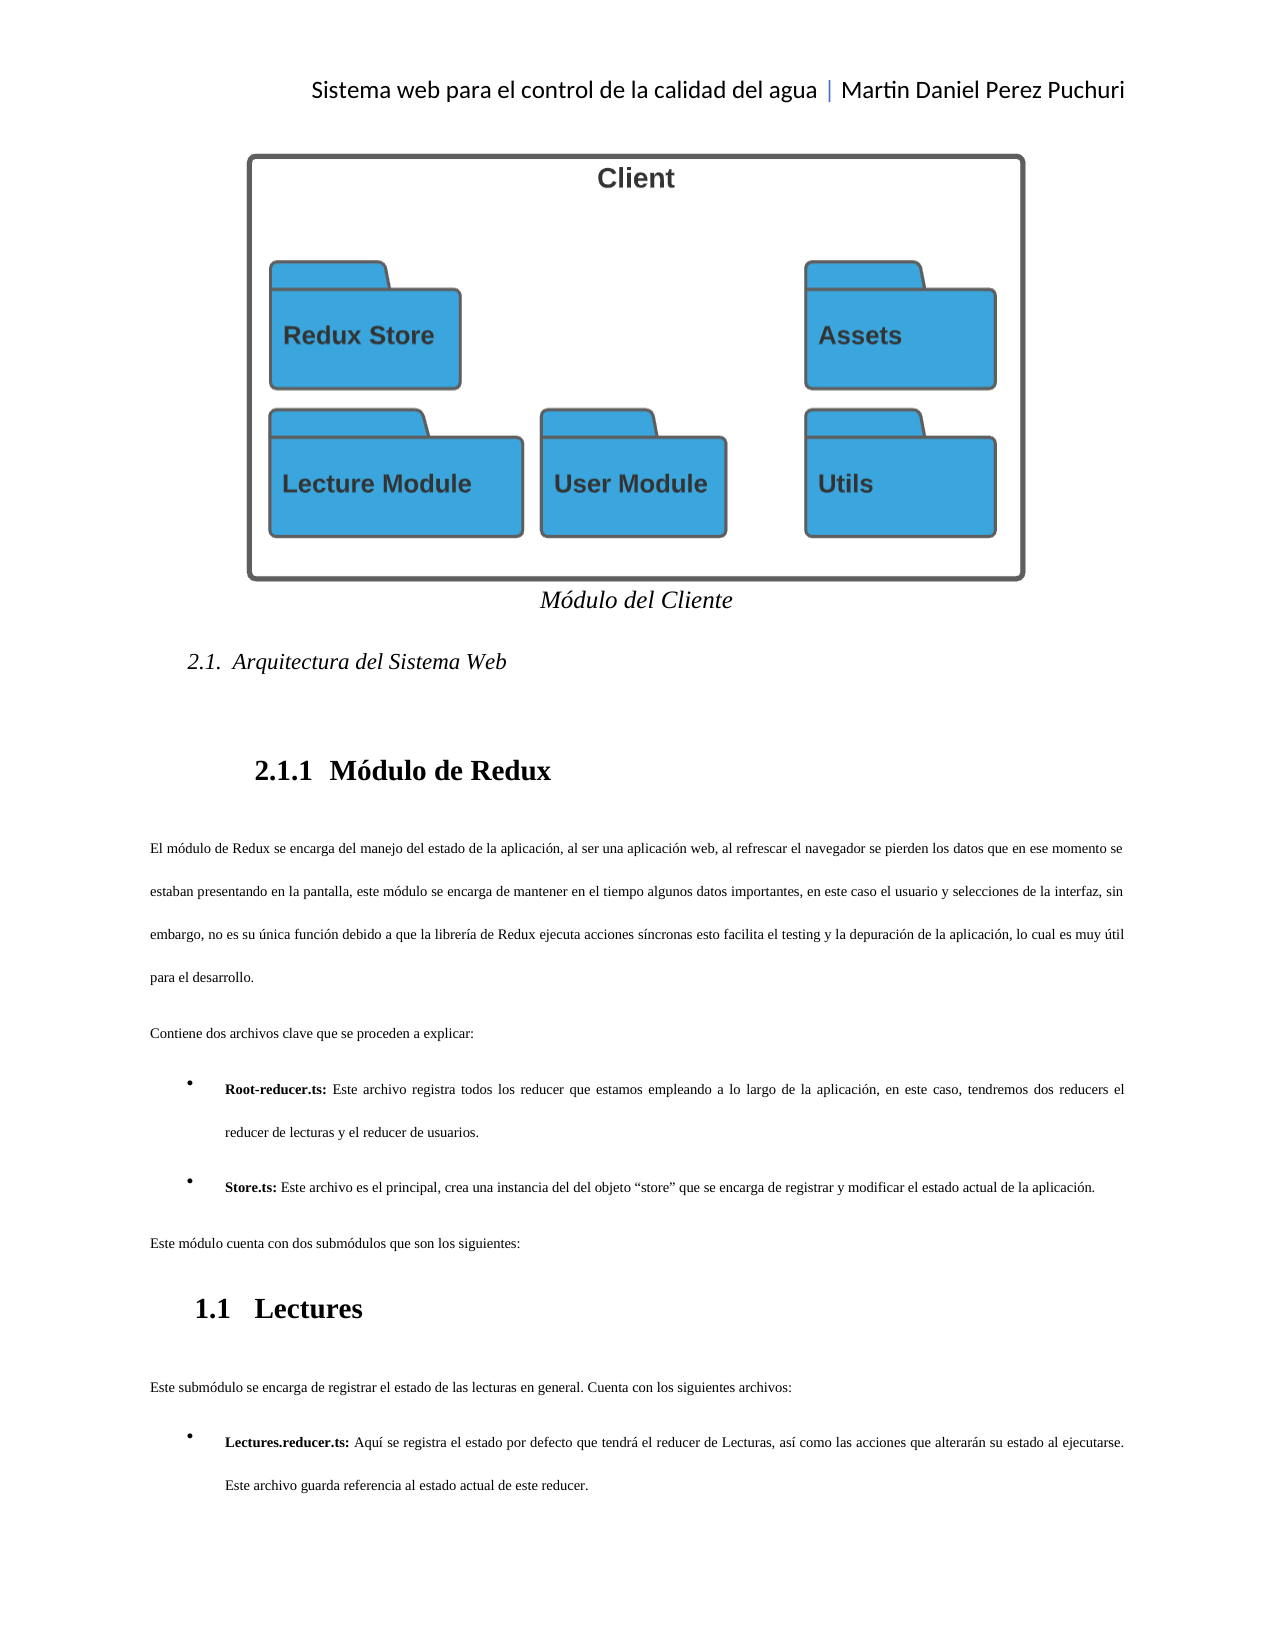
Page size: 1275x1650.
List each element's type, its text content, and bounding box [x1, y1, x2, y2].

list Módulo de Redux [254, 753, 1125, 786]
list Contiene dos archivos clave que se proceden a explicar: [150, 1013, 1125, 1042]
text Módulo del Cliente [150, 586, 1125, 614]
list El módulo de Redux se encarga del manejo del estado de la aplicación, al ser una aplicación web, al refrescar el navegador se pierden los datos que en ese momento se estaban presentando en la pantalla, este módulo se encarga de mantener en el tiempo algunos datos importantes, en este caso el usuario y selecciones de la interfaz, sin embargo, no es su única función debido a que la librería de Redux ejecuta acciones síncronas esto facilita el testing y la depuración de la aplicación, lo cual es muy útil para el desarrollo. [150, 828, 1125, 986]
list Este submódulo se encarga de registrar el estado de las lecturas en general. Cuenta con los siguientes archivos: [150, 1366, 1125, 1395]
list Root-reducer.ts: Este archivo registra todos los reducer que estamos empleando a lo largo de la aplicación, en este caso, tendremos dos reducers el reducer de lecturas y el reducer de usuarios. [187, 1068, 1125, 1140]
list Lectures [194, 1291, 1125, 1324]
list Lectures.reducer.ts: Aquí se registra el estado por defecto que tendrá el reducer de Lecturas, así como las acciones que alterarán su estado al ejecutarse. Este archivo guarda referencia al estado actual de este reducer. [187, 1422, 1125, 1494]
list Arquitectura del Sistema Web [187, 648, 1125, 674]
picture [244, 150, 1031, 586]
list Este módulo cuenta con dos submódulos que son los siguientes: [150, 1223, 1125, 1252]
list Store.ts: Este archivo es el principal, crea una instancia del del objeto “store” que se encarga de registrar y modificar el estado actual de la aplicación. [187, 1167, 1125, 1196]
